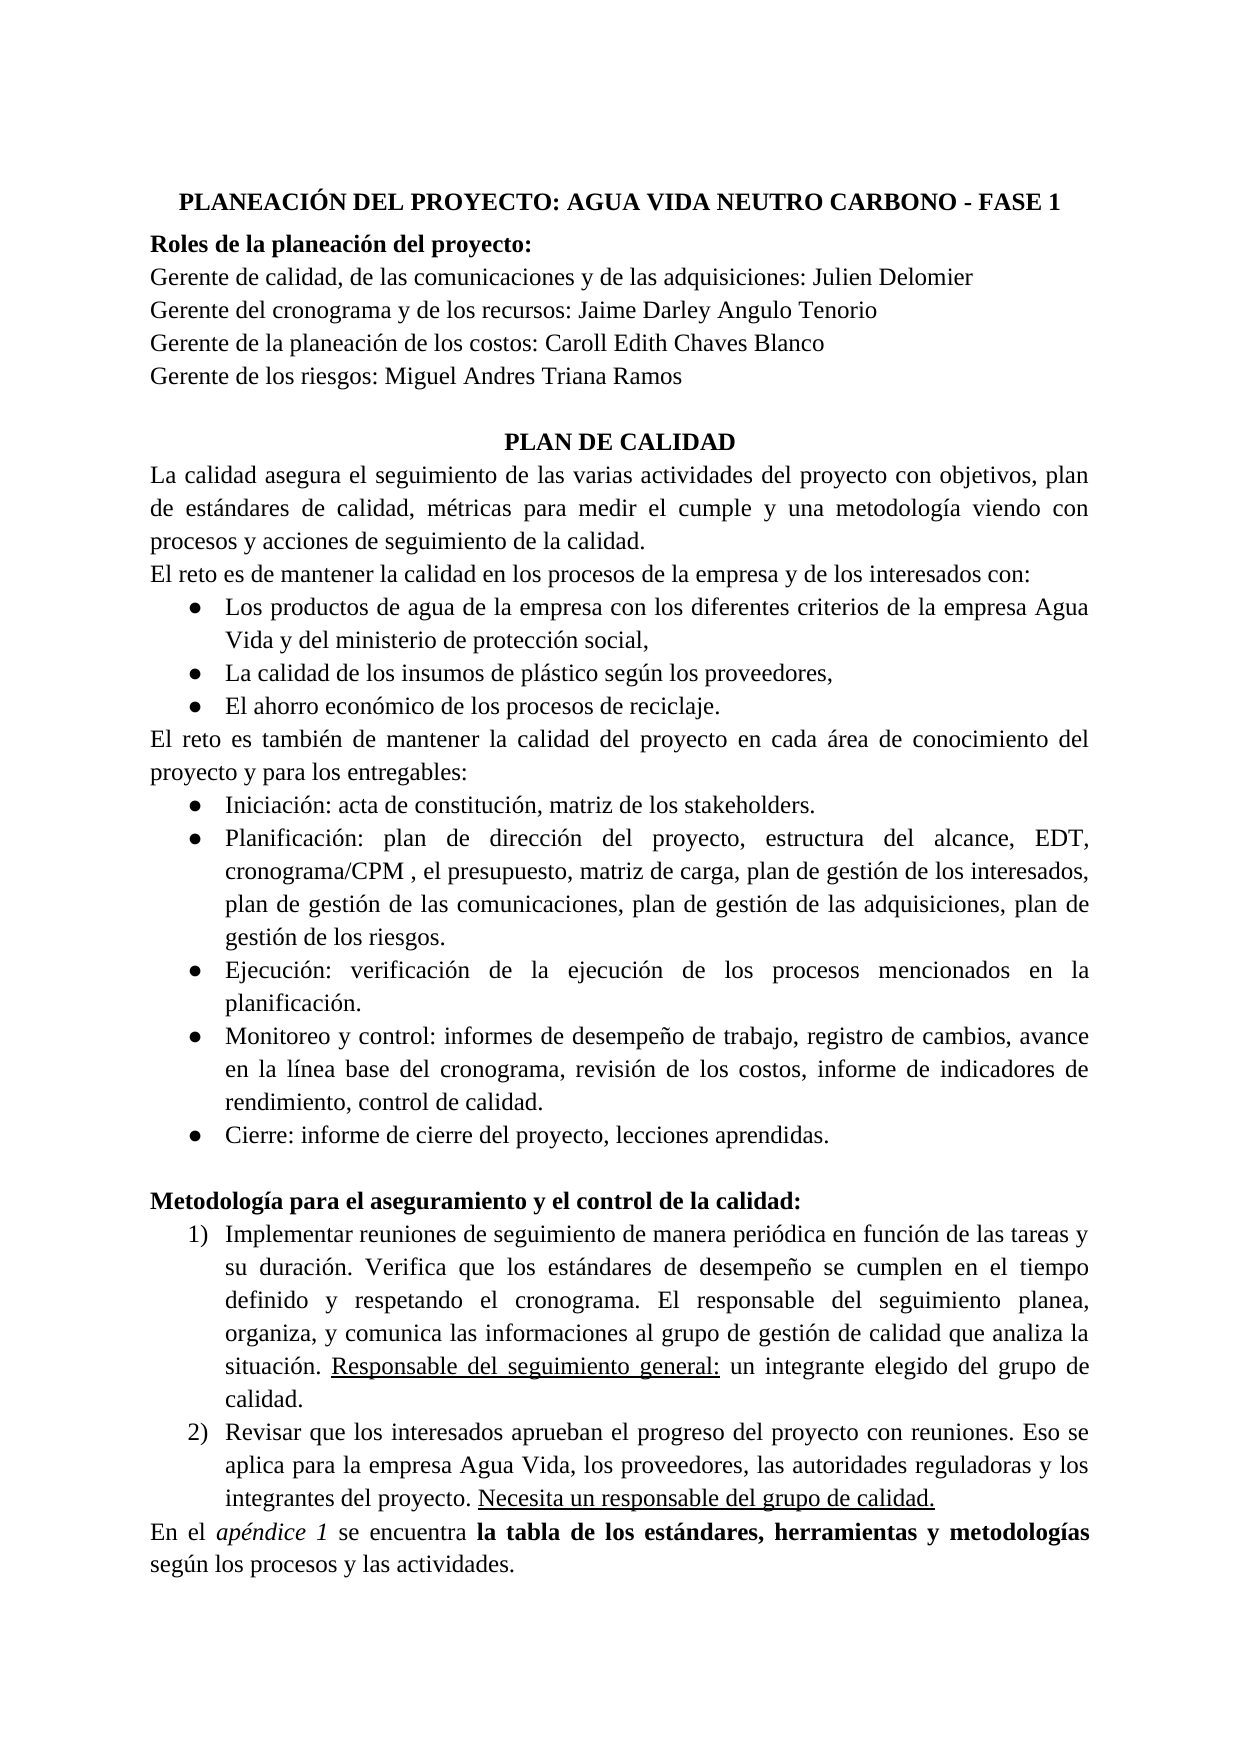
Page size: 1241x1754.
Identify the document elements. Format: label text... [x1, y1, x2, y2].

list Planificación: plan de dirección del proyecto, estructura del alcance, EDT, cronograma/CPM , el presupuesto, matriz de carga, plan de gestión de los interesados, plan de gestión de las comunicaciones, plan de gestión de las adquisiciones, plan de gestión de los riesgos. [187, 823, 1090, 951]
list La calidad de los insumos de plástico según los proveedores, [187, 658, 1090, 687]
list Cierre: informe de cierre del proyecto, lecciones aprendidas. [187, 1120, 1090, 1149]
text El reto es también de mantener la calidad del proyecto en cada área de conocimiento del proyecto y para los entregables: [150, 724, 1090, 786]
list Los productos de agua de la empresa con los diferentes criterios de la empresa Agua Vida y del ministerio de protección social, [187, 592, 1090, 654]
text La calidad asegura el seguimiento de las varias actividades del proyecto con objetivos, plan de estándares de calidad, métricas para medir el cumple y una metodología viendo con procesos y acciones de seguimiento de la calidad. [150, 460, 1090, 555]
text En el apéndice 1 se encuentra la tabla de los estándares, herramientas y metodologías según los procesos y las actividades. [150, 1517, 1090, 1578]
text Gerente de calidad, de las comunicaciones y de las adquisiciones: Julien Delomier [150, 262, 1090, 291]
text Gerente de los riesgos: Miguel Andres Triana Ramos [150, 361, 1090, 389]
text PLAN DE CALIDAD [150, 427, 1090, 456]
text El reto es de mantener la calidad en los procesos de la empresa y de los interesados con: [150, 559, 1090, 588]
text Gerente de la planeación de los costos: Caroll Edith Chaves Blanco [150, 328, 1090, 357]
list Iniciación: acta de constitución, matriz de los stakeholders. [187, 790, 1090, 819]
list El ahorro económico de los procesos de reciclaje. [187, 691, 1090, 720]
list Revisar que los interesados aprueban el progreso del proyecto con reuniones. Eso se aplica para la empresa Agua Vida, los proveedores, las autoridades reguladoras y los integrantes del proyecto. Necesita un responsable del grupo de calidad. [187, 1417, 1090, 1512]
subtitle PLANEACIÓN DEL PROYECTO: AGUA VIDA NEUTRO CARBONO - FASE 1 [150, 187, 1090, 216]
list Implementar reuniones de seguimiento de manera periódica en función de las tareas y su duración. Verifica que los estándares de desempeño se cumplen en el tiempo definido y respetando el cronograma. El responsable del seguimiento planea, organiza, y comunica las informaciones al grupo de gestión de calidad que analiza la situación. Responsable del seguimiento general: un integrante elegido del grupo de calidad. [187, 1219, 1090, 1413]
list Monitoreo y control: informes de desempeño de trabajo, registro de cambios, avance en la línea base del cronograma, revisión de los costos, informe de indicadores de rendimiento, control de calidad. [187, 1021, 1090, 1116]
text Roles de la planeación del proyecto: [150, 229, 1090, 257]
list Ejecución: verificación de la ejecución de los procesos mencionados en la planificación. [187, 955, 1090, 1017]
text Gerente del cronograma y de los recursos: Jaime Darley Angulo Tenorio [150, 295, 1090, 323]
text Metodología para el aseguramiento y el control de la calidad: [150, 1186, 1090, 1215]
